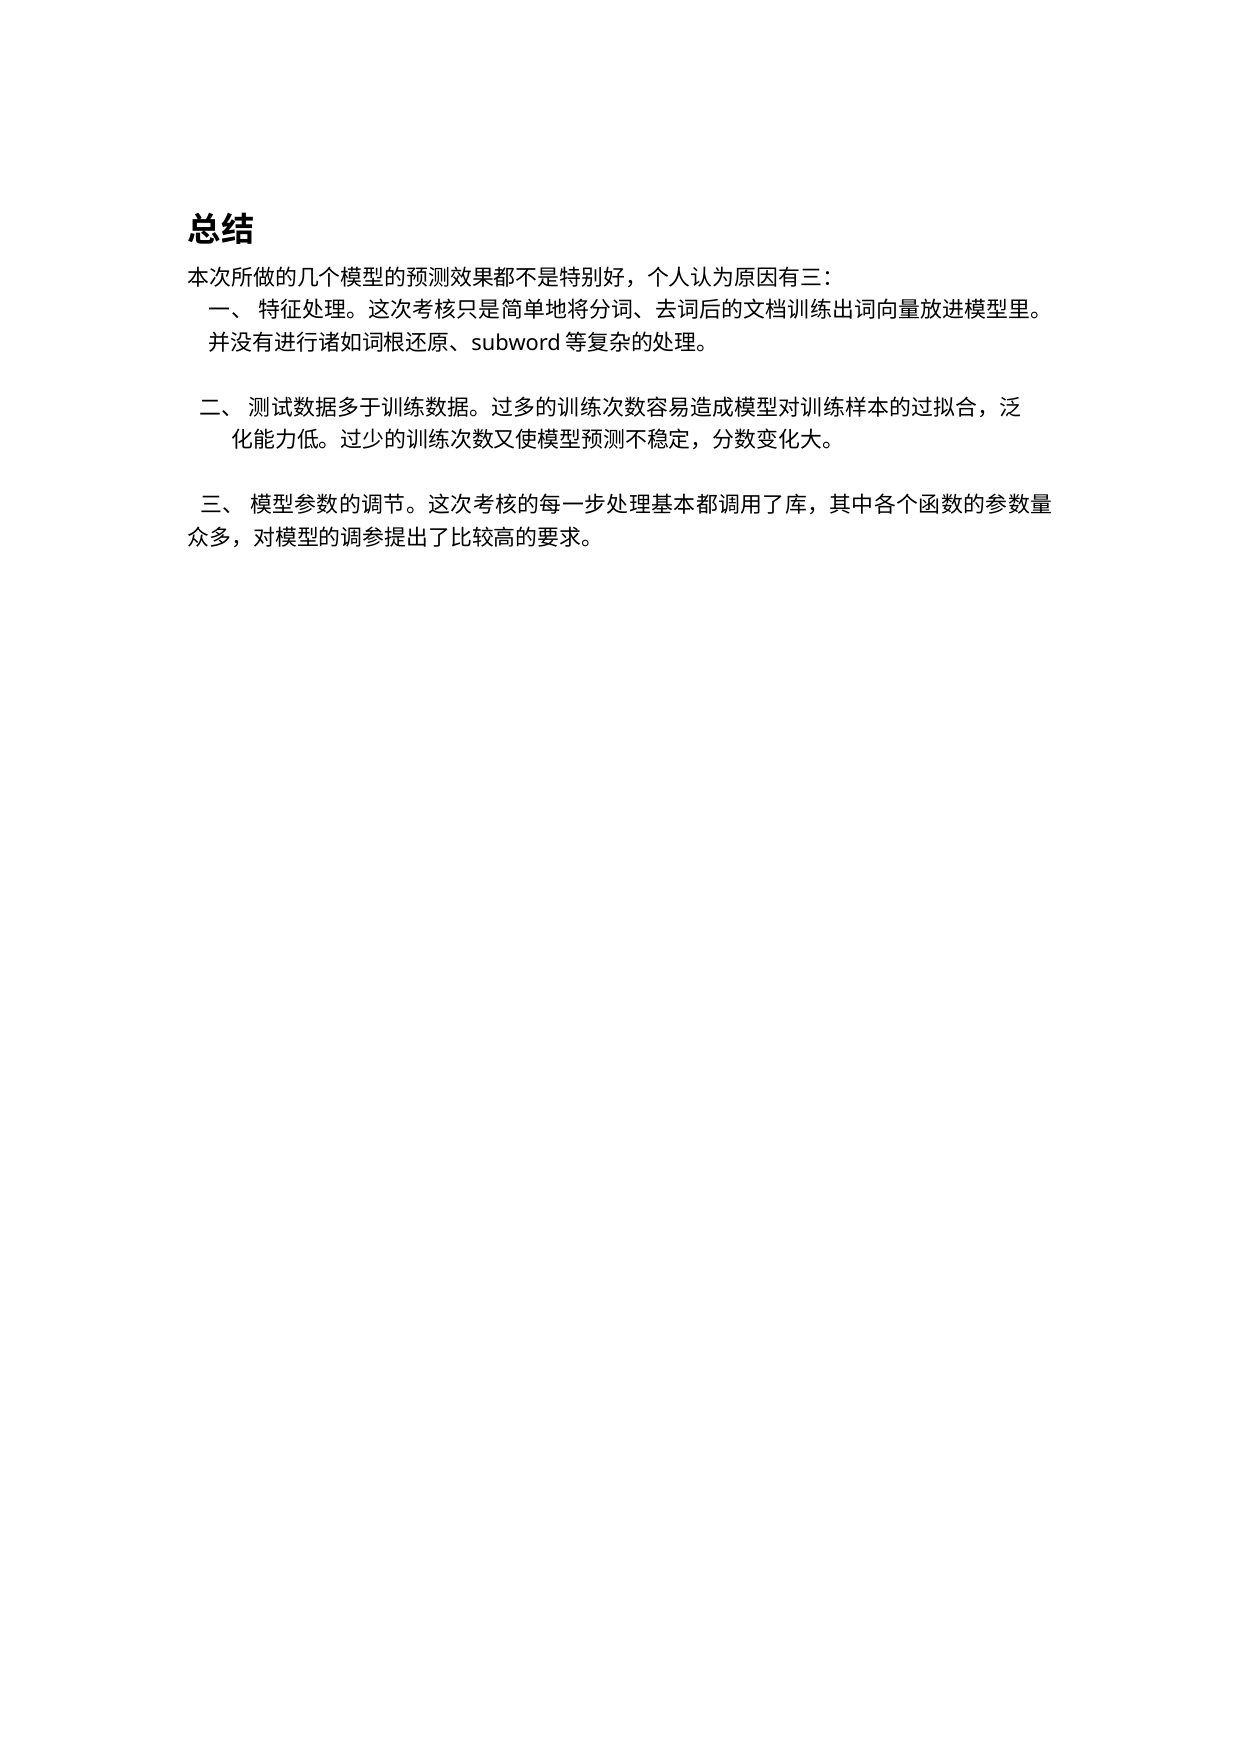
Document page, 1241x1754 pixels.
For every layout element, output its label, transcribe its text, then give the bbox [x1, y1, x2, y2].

text 本次所做的几个模型的预测效果都不是特别好，个人认为原因有三： [187, 259, 1053, 292]
text 三、 模型参数的调节。这次考核的每一步处理基本都调用了库，其中各个函数的参数量众多，对模型的调参提出了比较高的要求。 [187, 487, 1053, 552]
text 一、 特征处理。这次考核只是简单地将分词、去词后的文档训练出词向量放进模型里。并没有进行诸如词根还原、subword等复杂的处理。 [209, 292, 1053, 357]
text 二、 测试数据多于训练数据。过多的训练次数容易造成模型对训练样本的过拟合，泛 化能力低。过少的训练次数又使模型预测不稳定，分数变化大。 [187, 389, 1053, 454]
text 总结 [187, 194, 1053, 259]
